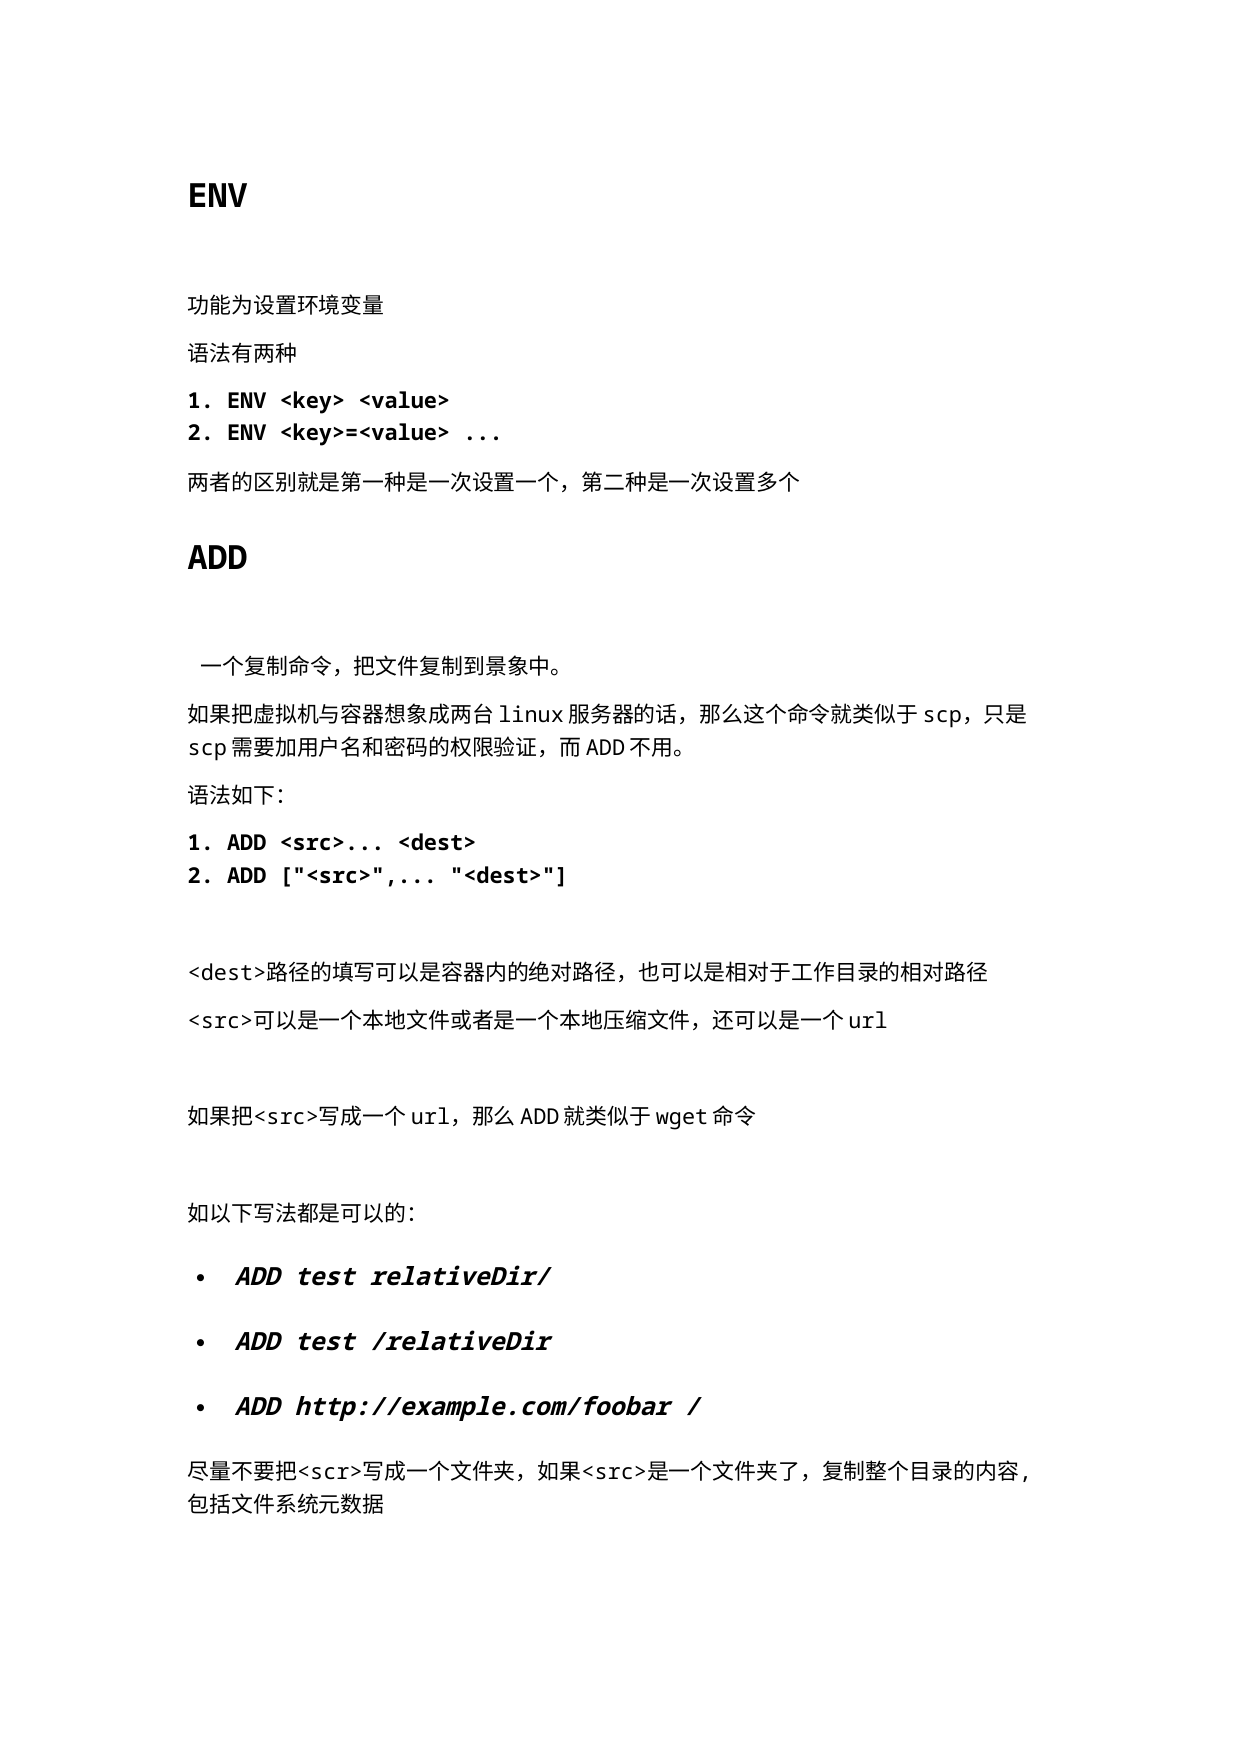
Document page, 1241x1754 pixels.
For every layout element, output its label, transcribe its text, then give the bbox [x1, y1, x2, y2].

subtitle ADD [187, 524, 1053, 589]
list ADD test relativeDir/ [197, 1243, 1053, 1308]
text 1. ENV <key> <value> 2. ENV <key>=<value> ... [187, 383, 1053, 448]
text 两者的区别就是第一种是一次设置一个，第二种是一次设置多个 [187, 464, 1053, 497]
text <src>可以是一个本地文件或者是一个本地压缩文件，还可以是一个url [187, 1003, 1053, 1035]
list ADD test /relativeDir [197, 1308, 1053, 1373]
text 如以下写法都是可以的： [187, 1195, 1053, 1228]
text 语法如下： [187, 778, 1053, 810]
text <dest>路径的填写可以是容器内的绝对路径，也可以是相对于工作目录的相对路径 [187, 954, 1053, 987]
text 一个复制命令，把文件复制到景象中。 [187, 649, 1053, 681]
list ADD http://example.com/foobar / [197, 1373, 1053, 1438]
text 功能为设置环境变量 [187, 287, 1053, 320]
text 如果把<src>写成一个url，那么ADD就类似于wget命令 [187, 1099, 1053, 1131]
subtitle ENV [187, 162, 1053, 227]
text 如果把虚拟机与容器想象成两台linux服务器的话，那么这个命令就类似于scp，只是scp需要加用户名和密码的权限验证，而ADD不用。 [187, 697, 1053, 762]
text 语法有两种 [187, 335, 1053, 368]
text 尽量不要把<scr>写成一个文件夹，如果<src>是一个文件夹了，复制整个目录的内容,包括文件系统元数据 [187, 1454, 1053, 1519]
text 1. ADD <src>... <dest> 2. ADD ["<src>",... "<dest>"] [187, 826, 1053, 891]
